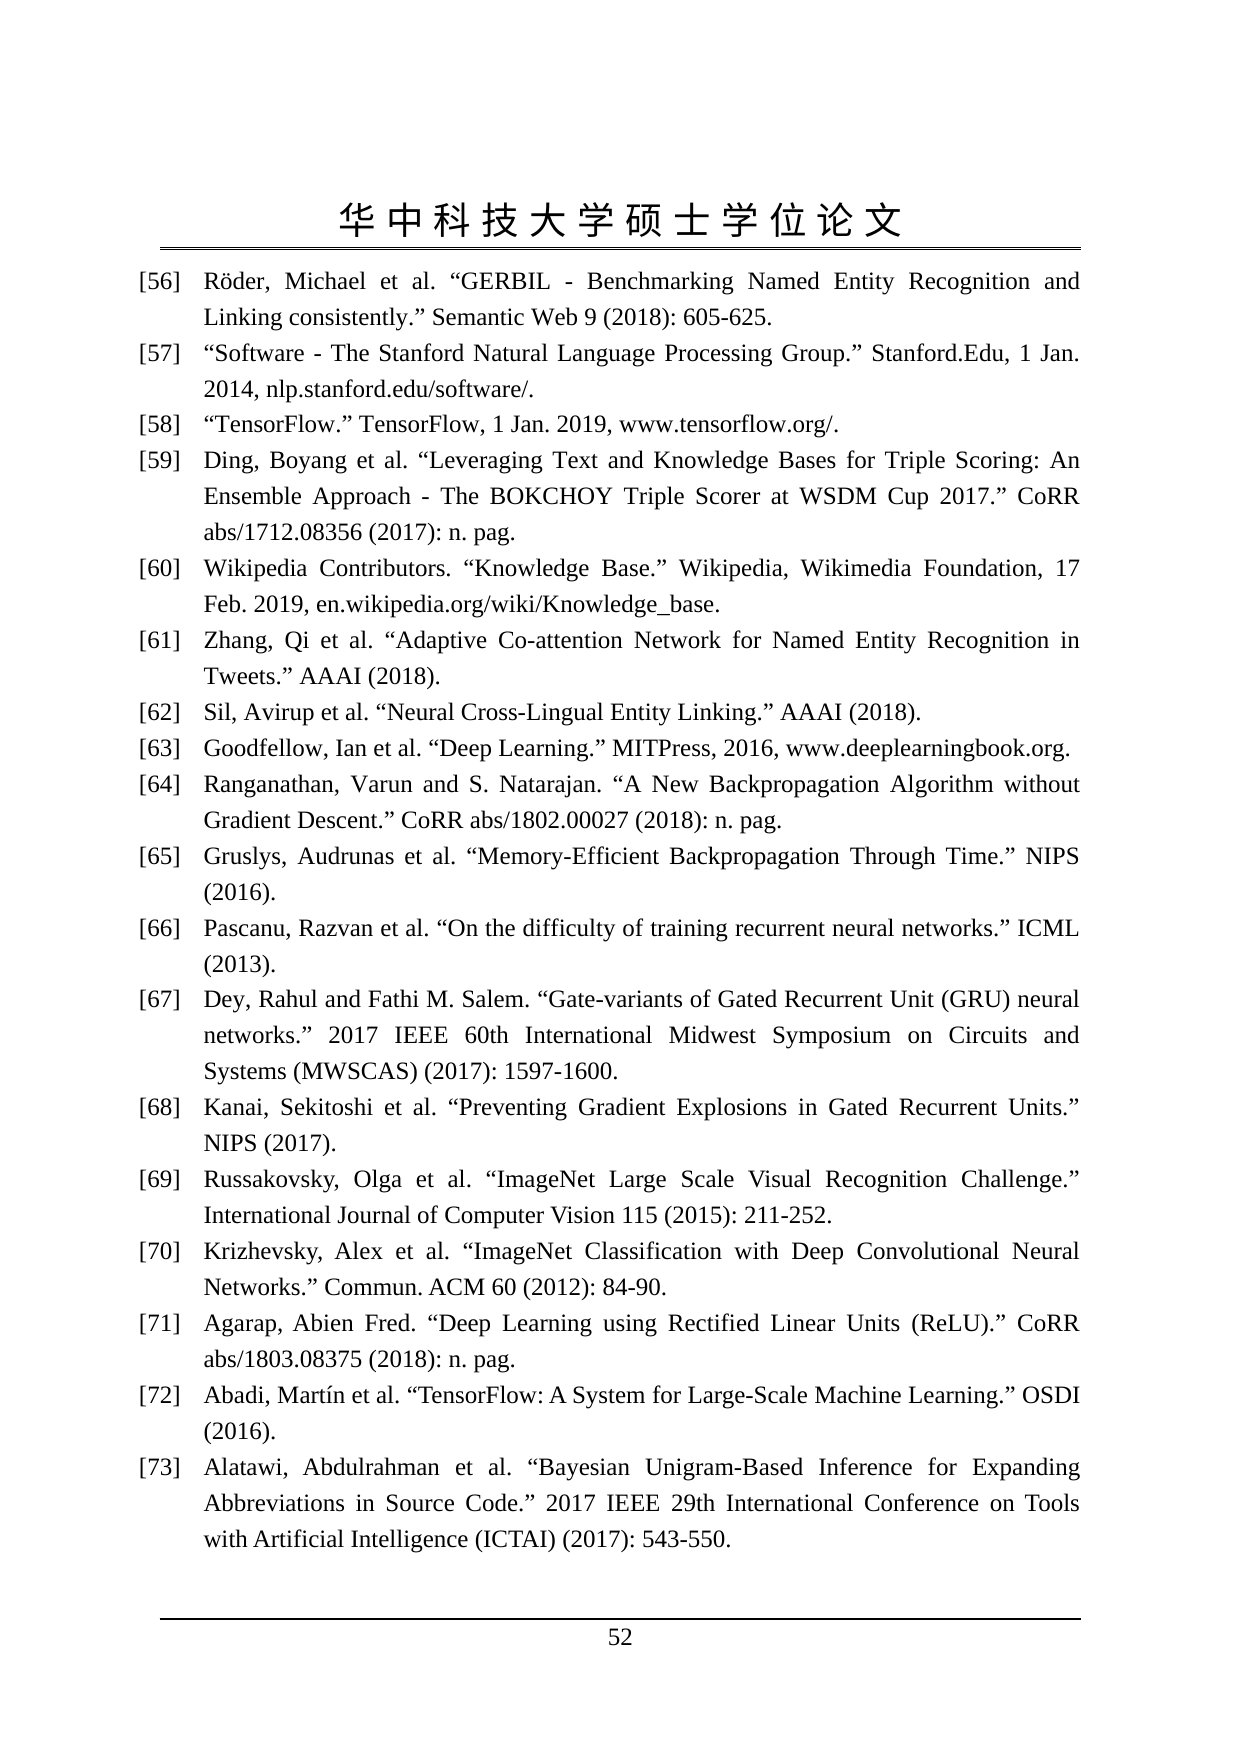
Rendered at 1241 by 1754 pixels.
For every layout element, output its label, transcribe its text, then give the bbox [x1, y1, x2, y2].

list Ranganathan, Varun and S. Natarajan. “A New Backpropagation Algorithm without Gradient Descent.” CoRR abs/1802.00027 (2018): n. pag. [159, 769, 1081, 834]
list Alatawi, Abdulrahman et al. “Bayesian Unigram-Based Inference for Expanding Abbreviations in Source Code.” 2017 IEEE 29th International Conference on Tools with Artificial Intelligence (ICTAI) (2017): 543-550. [159, 1452, 1081, 1552]
list Abadi, Martín et al. “TensorFlow: A System for Large-Scale Machine Learning.” OSDI (2016). [159, 1380, 1081, 1444]
list Krizhevsky, Alex et al. “ImageNet Classification with Deep Convolutional Neural Networks.” Commun. ACM 60 (2012): 84-90. [159, 1236, 1081, 1301]
list Ding, Boyang et al. “Leveraging Text and Knowledge Bases for Triple Scoring: An Ensemble Approach - The BOKCHOY Triple Scorer at WSDM Cup 2017.” CoRR abs/1712.08356 (2017): n. pag. [159, 446, 1081, 546]
list Pascanu, Razvan et al. “On the difficulty of training recurrent neural networks.” ICML (2013). [159, 913, 1081, 977]
list Zhang, Qi et al. “Adaptive Co-attention Network for Named Entity Recognition in Tweets.” AAAI (2018). [159, 625, 1081, 690]
list “TensorFlow.” TensorFlow, 1 Jan. 2019, www.tensorflow.org/. [159, 409, 1081, 438]
list “Software - The Stanford Natural Language Processing Group.” Stanford.Edu, 1 Jan. 2014, nlp.stanford.edu/software/. [159, 338, 1081, 402]
list Agarap, Abien Fred. “Deep Learning using Rectified Linear Units (ReLU).” CoRR abs/1803.08375 (2018): n. pag. [159, 1308, 1081, 1373]
list Wikipedia Contributors. “Knowledge Base.” Wikipedia, Wikimedia Foundation, 17 Feb. 2019, en.wikipedia.org/wiki/Knowledge_base. [159, 553, 1081, 618]
list Röder, Michael et al. “GERBIL - Benchmarking Named Entity Recognition and Linking consistently.” Semantic Web 9 (2018): 605-625. [159, 266, 1081, 331]
list Dey, Rahul and Fathi M. Salem. “Gate-variants of Gated Recurrent Unit (GRU) neural networks.” 2017 IEEE 60th International Midwest Symposium on Circuits and Systems (MWSCAS) (2017): 1597-1600. [159, 984, 1081, 1085]
list Goodfellow, Ian et al. “Deep Learning.” MITPress, 2016, www.deeplearningbook.org. [159, 733, 1081, 762]
list Kanai, Sekitoshi et al. “Preventing Gradient Explosions in Gated Recurrent Units.” NIPS (2017). [159, 1092, 1081, 1157]
list Russakovsky, Olga et al. “ImageNet Large Scale Visual Recognition Challenge.” International Journal of Computer Vision 115 (2015): 211-252. [159, 1164, 1081, 1229]
list Gruslys, Audrunas et al. “Memory-Efficient Backpropagation Through Time.” NIPS (2016). [159, 841, 1081, 906]
list Sil, Avirup et al. “Neural Cross-Lingual Entity Linking.” AAAI (2018). [159, 697, 1081, 726]
